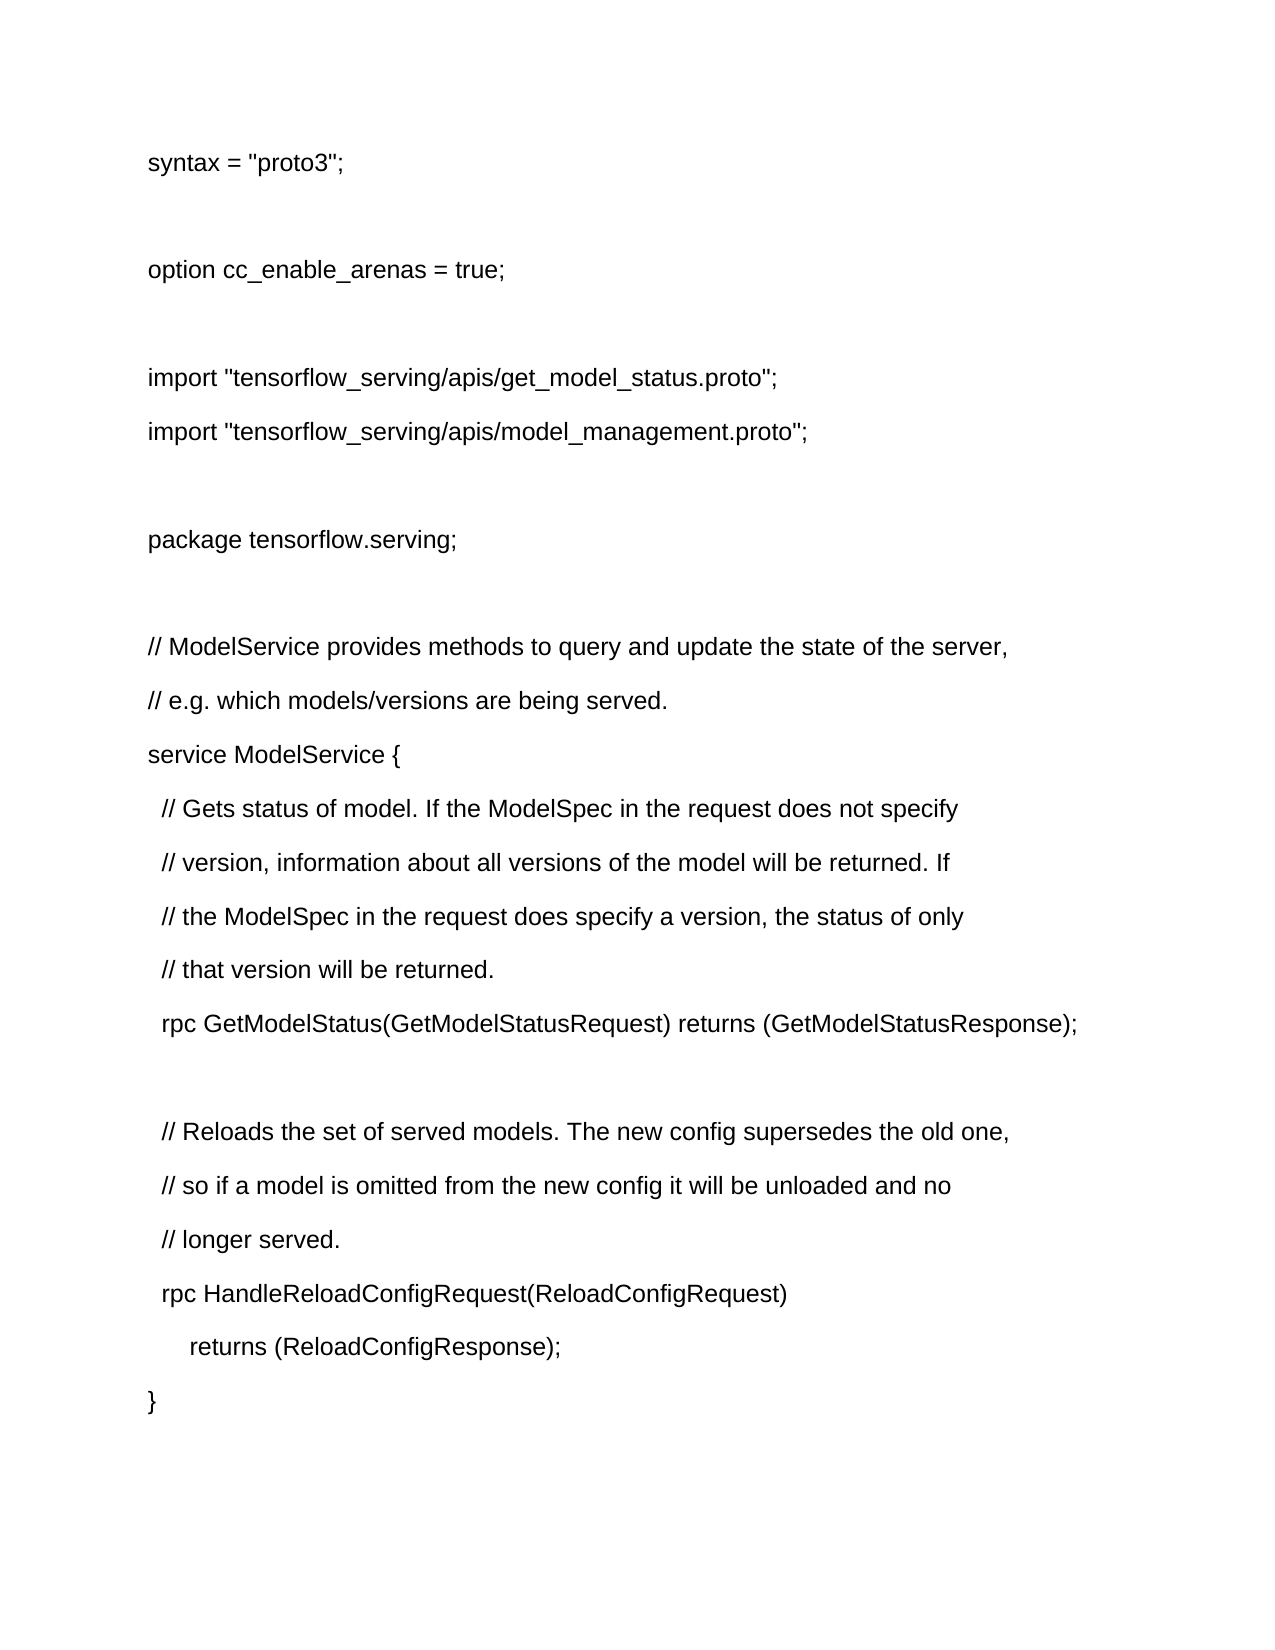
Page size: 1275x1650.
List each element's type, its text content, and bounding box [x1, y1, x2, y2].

text import "tensorflow_serving/apis/model_management.proto"; [148, 417, 1127, 446]
text } [148, 1386, 1127, 1415]
text // Reloads the set of served models. The new config supersedes the old one, [148, 1117, 1127, 1146]
text // ModelService provides methods to query and update the state of the server, [148, 632, 1127, 661]
text rpc HandleReloadConfigRequest(ReloadConfigRequest) [148, 1278, 1127, 1307]
text package tensorflow.serving; [148, 524, 1127, 553]
text syntax = "proto3"; [148, 148, 1127, 176]
text service ModelService { [148, 740, 1127, 769]
text import "tensorflow_serving/apis/get_model_status.proto"; [148, 363, 1127, 392]
text returns (ReloadConfigResponse); [148, 1332, 1127, 1361]
text // so if a model is omitted from the new config it will be unloaded and no [148, 1171, 1127, 1199]
text // Gets status of model. If the ModelSpec in the request does not specify [148, 794, 1127, 823]
text // e.g. which models/versions are being served. [148, 686, 1127, 715]
text // that version will be returned. [148, 955, 1127, 984]
text rpc GetModelStatus(GetModelStatusRequest) returns (GetModelStatusResponse); [148, 1009, 1127, 1038]
text option cc_enable_arenas = true; [148, 255, 1127, 284]
text // version, information about all versions of the model will be returned. If [148, 848, 1127, 876]
text // longer served. [148, 1225, 1127, 1253]
text // the ModelSpec in the request does specify a version, the status of only [148, 902, 1127, 930]
